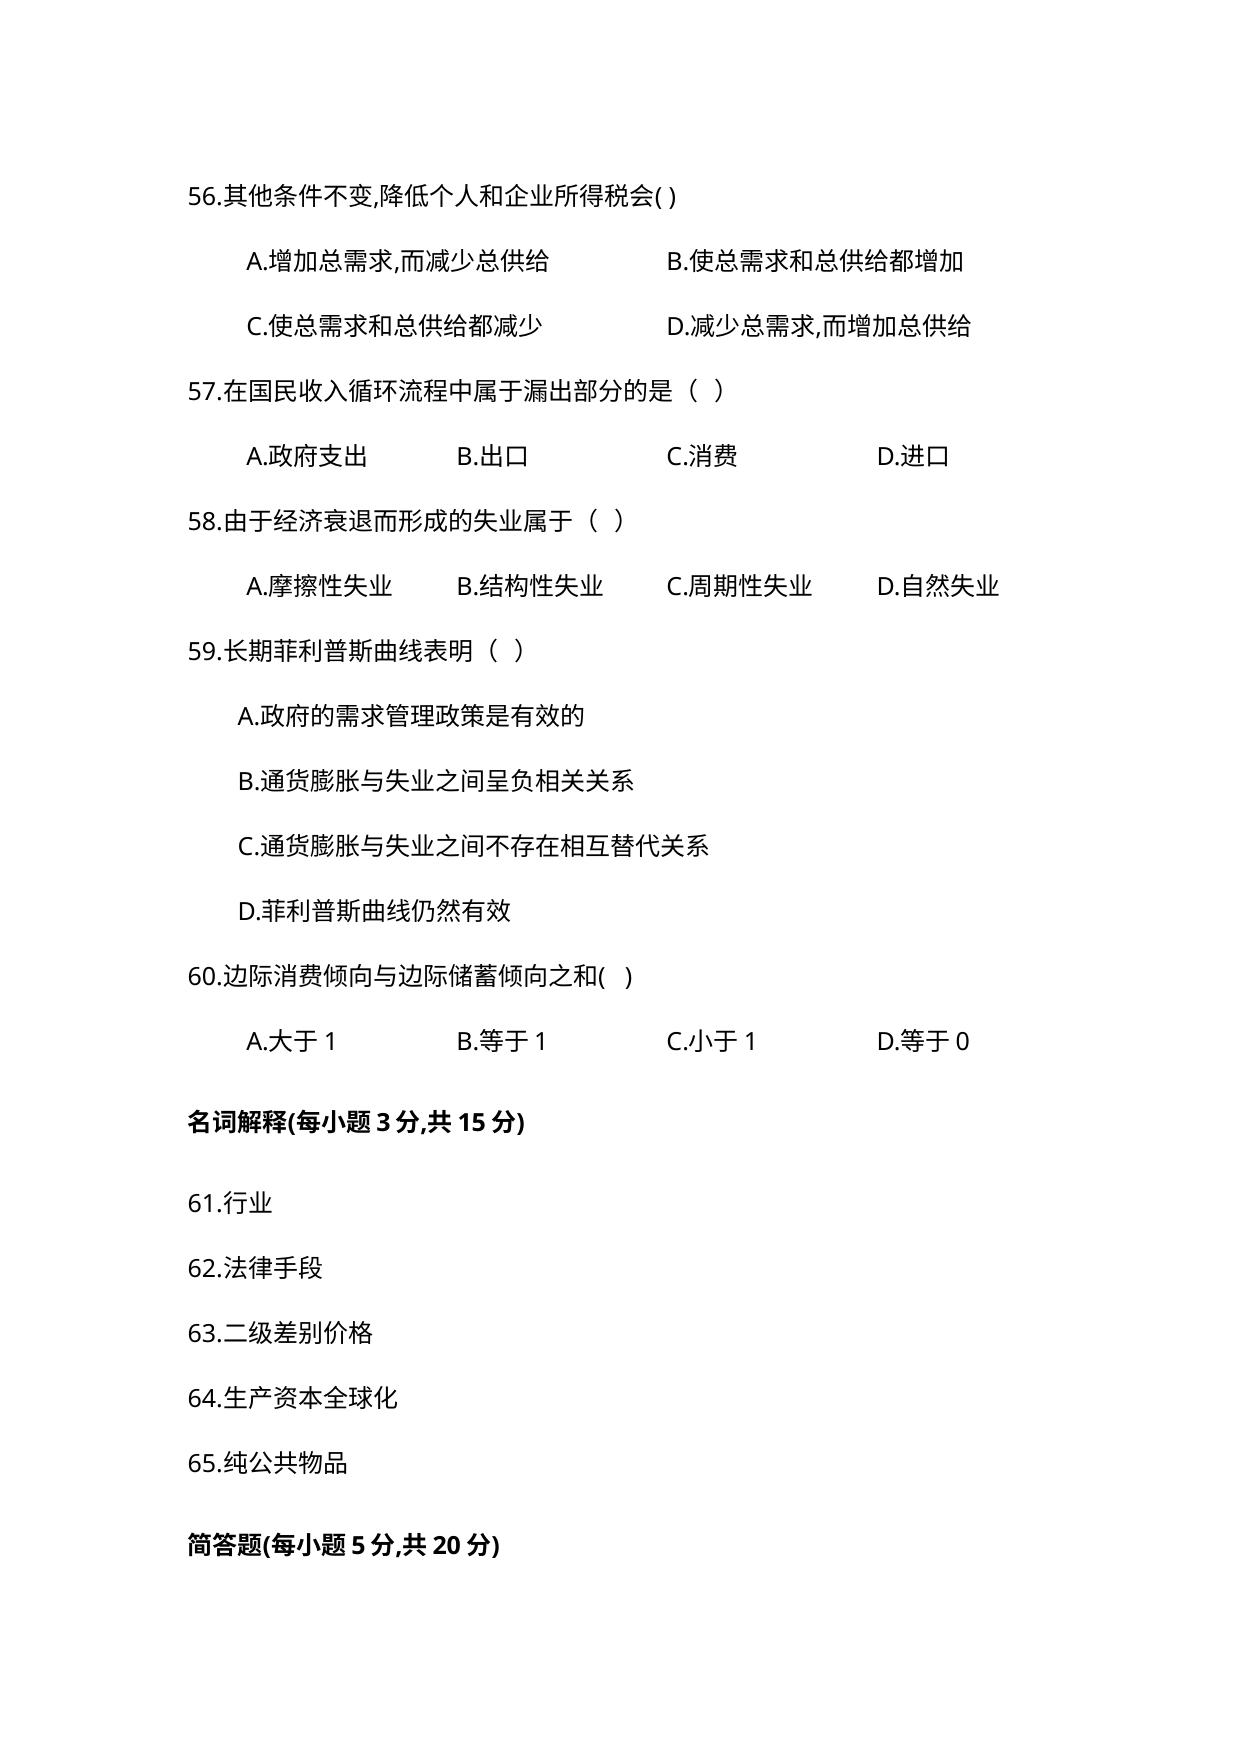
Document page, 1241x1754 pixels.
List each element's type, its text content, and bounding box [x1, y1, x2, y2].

text 57.在国民收入循环流程中属于漏出部分的是（ ） [187, 357, 1053, 422]
text 59.长期菲利普斯曲线表明（ ） [187, 617, 1053, 682]
text C.通货膨胀与失业之间不存在相互替代关系 [187, 812, 1053, 877]
text 56.其他条件不变,降低个人和企业所得税会( ) [187, 162, 1053, 227]
text 65.纯公共物品 [187, 1429, 1053, 1494]
table_cell C.使总需求和总供给都减少 [235, 292, 655, 357]
table_header A.政府支出 [235, 422, 445, 487]
table_header C.消费 [655, 422, 865, 487]
text 63.二级差别价格 [187, 1299, 1053, 1364]
table_header B.出口 [445, 422, 655, 487]
table_header C.周期性失业 [655, 552, 865, 617]
text A.政府的需求管理政策是有效的 [187, 682, 1053, 747]
table_header A.增加总需求,而减少总供给 [235, 227, 655, 292]
table_header A.大于1 [235, 1007, 445, 1072]
text D.菲利普斯曲线仍然有效 [187, 877, 1053, 942]
text 64.生产资本全球化 [187, 1364, 1053, 1429]
table_header D.自然失业 [865, 552, 1075, 617]
text 61.行业 [187, 1169, 1053, 1234]
table_header D.等于0 [865, 1007, 1075, 1072]
table_header A.摩擦性失业 [235, 552, 445, 617]
list 简答题(每小题5分,共20分) [187, 1511, 1053, 1576]
text 60.边际消费倾向与边际储蓄倾向之和( ) [187, 942, 1053, 1007]
text B.通货膨胀与失业之间呈负相关关系 [187, 747, 1053, 812]
table_header B.使总需求和总供给都增加 [655, 227, 1075, 292]
table_header B.结构性失业 [445, 552, 655, 617]
text 58.由于经济衰退而形成的失业属于（ ） [187, 487, 1053, 552]
table_header D.进口 [865, 422, 1075, 487]
table_cell D.减少总需求,而增加总供给 [655, 292, 1075, 357]
text 62.法律手段 [187, 1234, 1053, 1299]
table_header C.小于1 [655, 1007, 865, 1072]
list 名词解释(每小题3分,共15分) [187, 1088, 1053, 1153]
table_header B.等于1 [445, 1007, 655, 1072]
